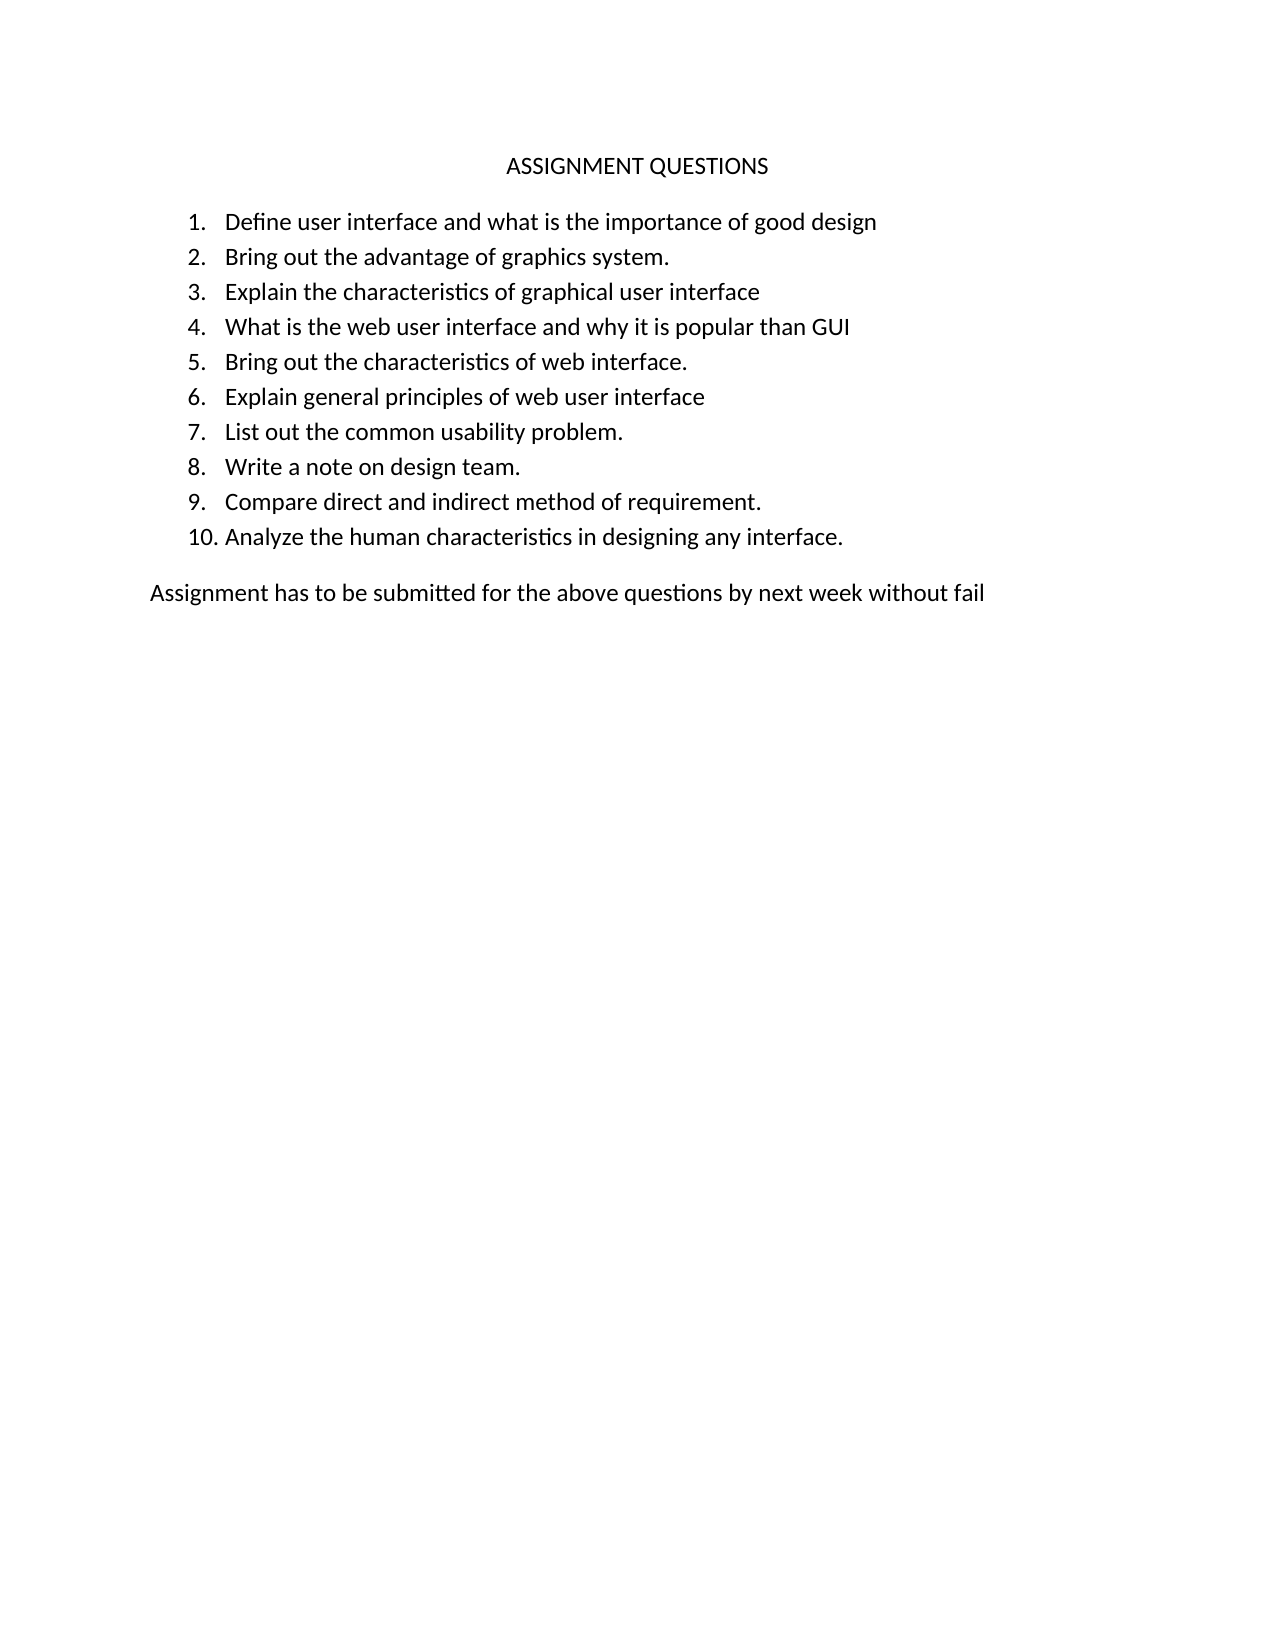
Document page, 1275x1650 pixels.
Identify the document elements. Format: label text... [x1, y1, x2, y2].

list Explain the characteristics of graphical user interface [187, 276, 1125, 306]
list Explain general principles of web user interface [187, 381, 1125, 411]
list What is the web user interface and why it is popular than GUI [187, 311, 1125, 341]
list Compare direct and indirect method of requirement. [187, 486, 1125, 516]
text Assignment has to be submitted for the above questions by next week without fail [150, 577, 1125, 607]
list Analyze the human characteristics in designing any interface. [187, 521, 1125, 551]
text ASSIGNMENT QUESTIONS [150, 150, 1125, 181]
list Define user interface and what is the importance of good design [187, 206, 1125, 236]
list Bring out the characteristics of web interface. [187, 346, 1125, 376]
list List out the common usability problem. [187, 416, 1125, 446]
list Bring out the advantage of graphics system. [187, 241, 1125, 271]
list Write a note on design team. [187, 451, 1125, 481]
